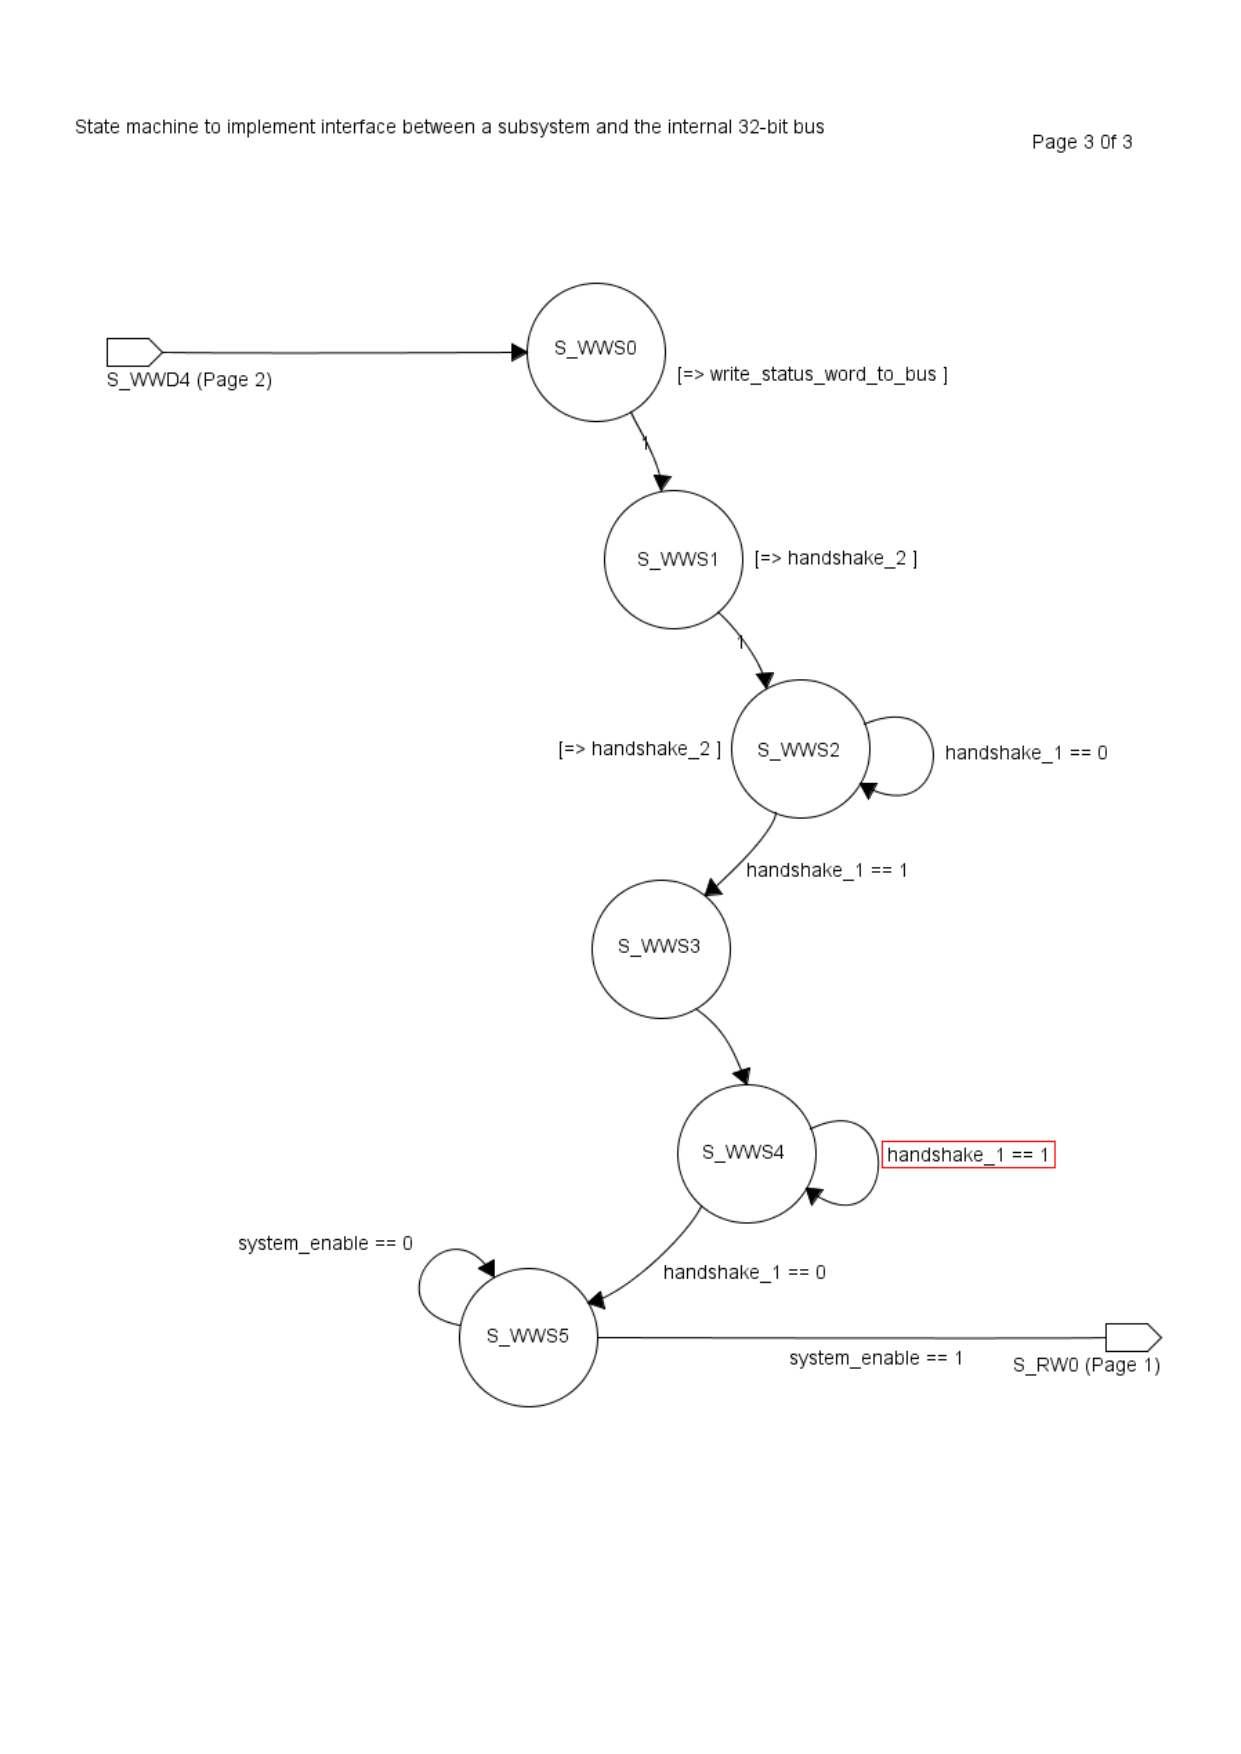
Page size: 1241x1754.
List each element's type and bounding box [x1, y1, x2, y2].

picture [75, 117, 1165, 1409]
